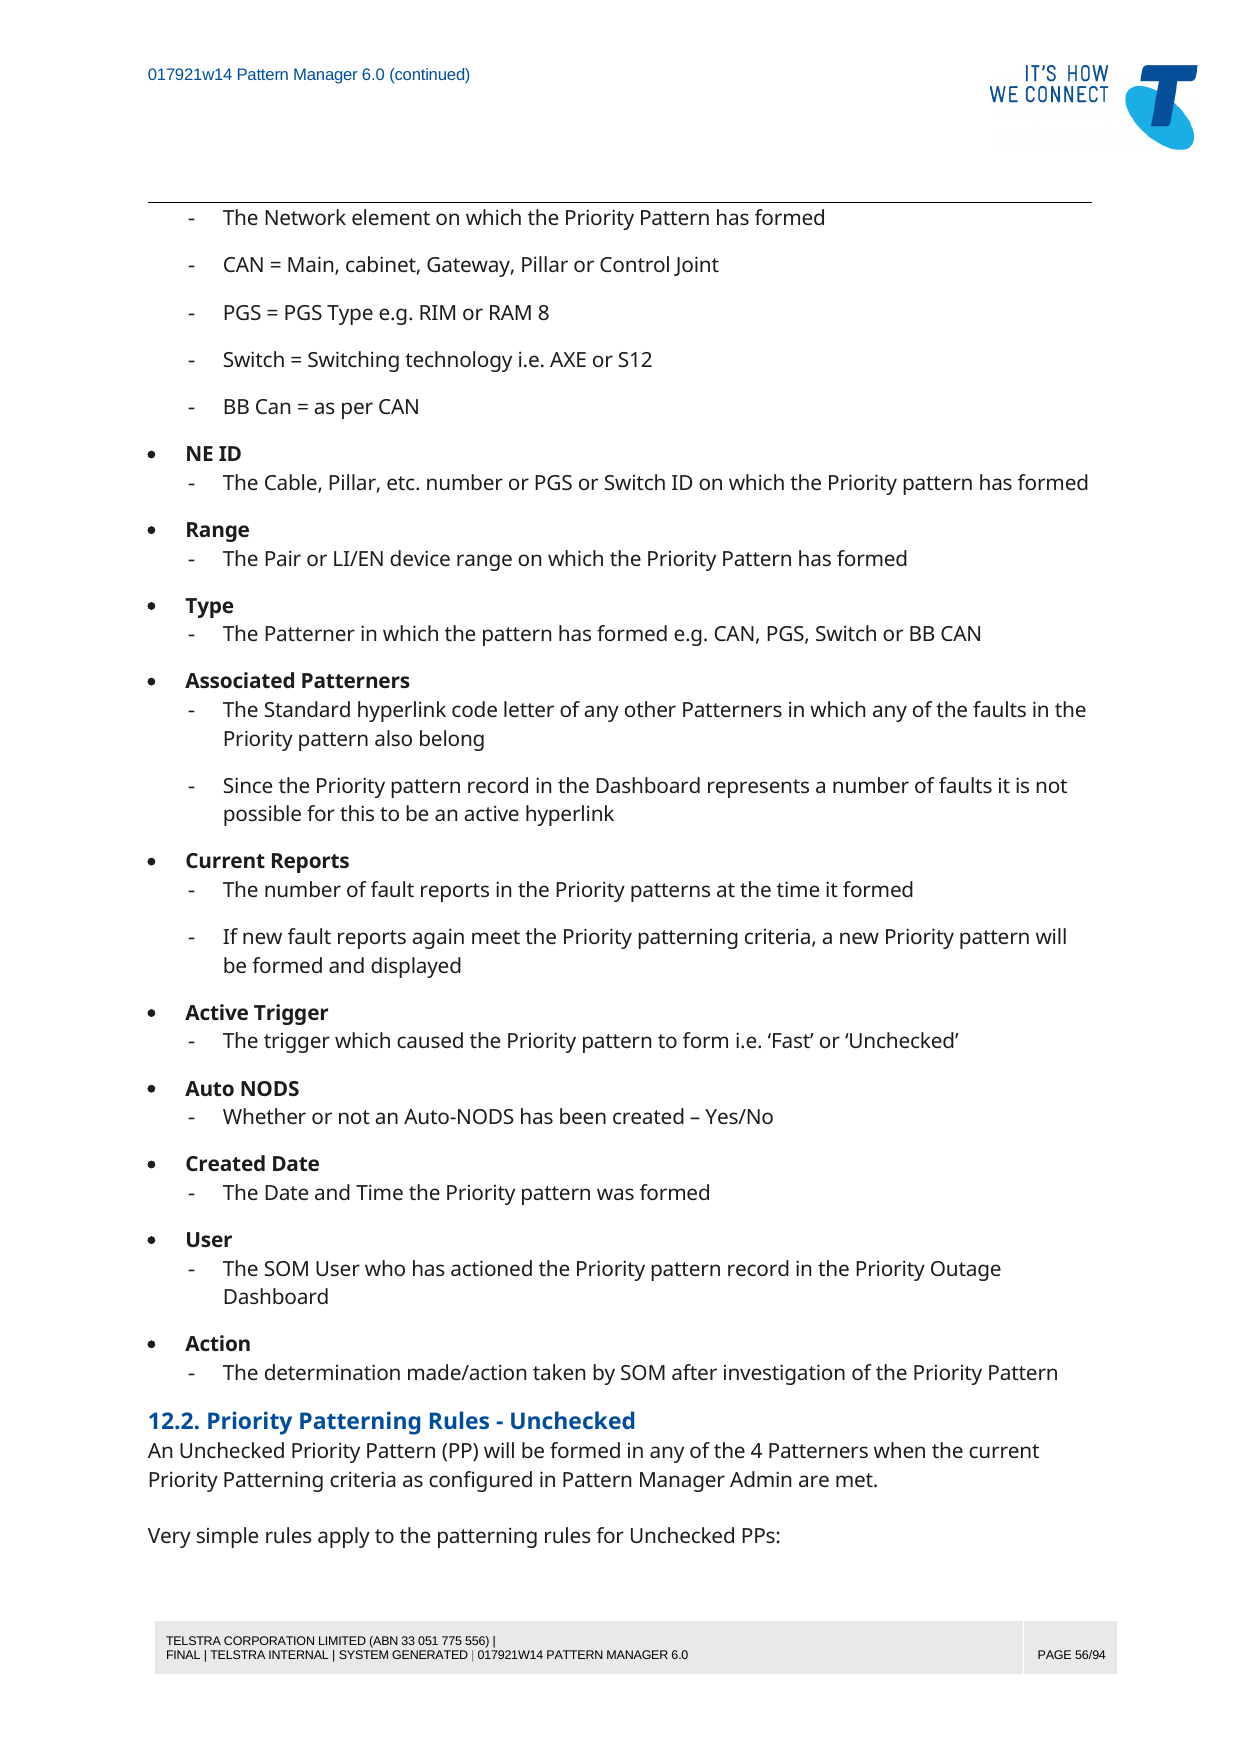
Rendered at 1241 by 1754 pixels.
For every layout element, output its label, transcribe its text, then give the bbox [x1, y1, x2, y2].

text An Unchecked Priority Pattern (PP) will be formed in any of the 4 Patterners when the current Priority Patterning criteria as configured in Pattern Manager Admin are met. [148, 1436, 1092, 1493]
list CAN = Main, cabinet, Gateway, Pillar or Control Joint [185, 250, 1092, 279]
list Active Trigger [148, 998, 1092, 1026]
list The trigger which caused the Priority pattern to form i.e. ‘Fast’ or ‘Unchecked’ [185, 1026, 1092, 1055]
list PGS = PGS Type e.g. RIM or RAM 8 [185, 298, 1092, 326]
list The Network element on which the Priority Pattern has formed [185, 203, 1092, 232]
list The number of fault reports in the Priority patterns at the time it formed [185, 875, 1092, 903]
list The determination made/action taken by SOM after investigation of the Priority Pattern [185, 1358, 1092, 1386]
list If new fault reports again meet the Priority patterning criteria, a new Priority pattern will be formed and displayed [185, 922, 1092, 979]
list The Date and Time the Priority pattern was formed [185, 1178, 1092, 1206]
list Auto NODS [148, 1074, 1092, 1102]
list Switch = Switching technology i.e. AXE or S12 [185, 345, 1092, 373]
list The Cable, Pillar, etc. number or PGS or Switch ID on which the Priority pattern has formed [185, 468, 1092, 496]
list Associated Patterners [148, 667, 1092, 695]
list Current Reports [148, 847, 1092, 875]
text Very simple rules apply to the patterning rules for Unchecked PPs: [148, 1522, 1092, 1550]
list Created Date [148, 1149, 1092, 1178]
list Since the Priority pattern record in the Dashboard represents a number of faults it is not possible for this to be an active hyperlink [185, 771, 1092, 828]
list Range [148, 515, 1092, 544]
list BB Can = as per CAN [185, 392, 1092, 421]
picture [989, 65, 1198, 150]
list Action [148, 1329, 1092, 1358]
list The Standard hyperlink code letter of any other Patterners in which any of the faults in the Priority pattern also belong [185, 695, 1092, 752]
list NE ID [148, 439, 1092, 468]
subtitle Priority Patterning Rules - Unchecked [148, 1405, 1092, 1436]
list User [148, 1225, 1092, 1254]
list The Patterner in which the pattern has formed e.g. CAN, PGS, Switch or BB CAN [185, 619, 1092, 648]
list Whether or not an Auto-NODS has been created – Yes/No [185, 1102, 1092, 1131]
list Type [148, 591, 1092, 619]
list The SOM User who has actioned the Priority pattern record in the Priority Outage Dashboard [185, 1254, 1092, 1311]
list The Pair or LI/EN device range on which the Priority Pattern has formed [185, 544, 1092, 572]
